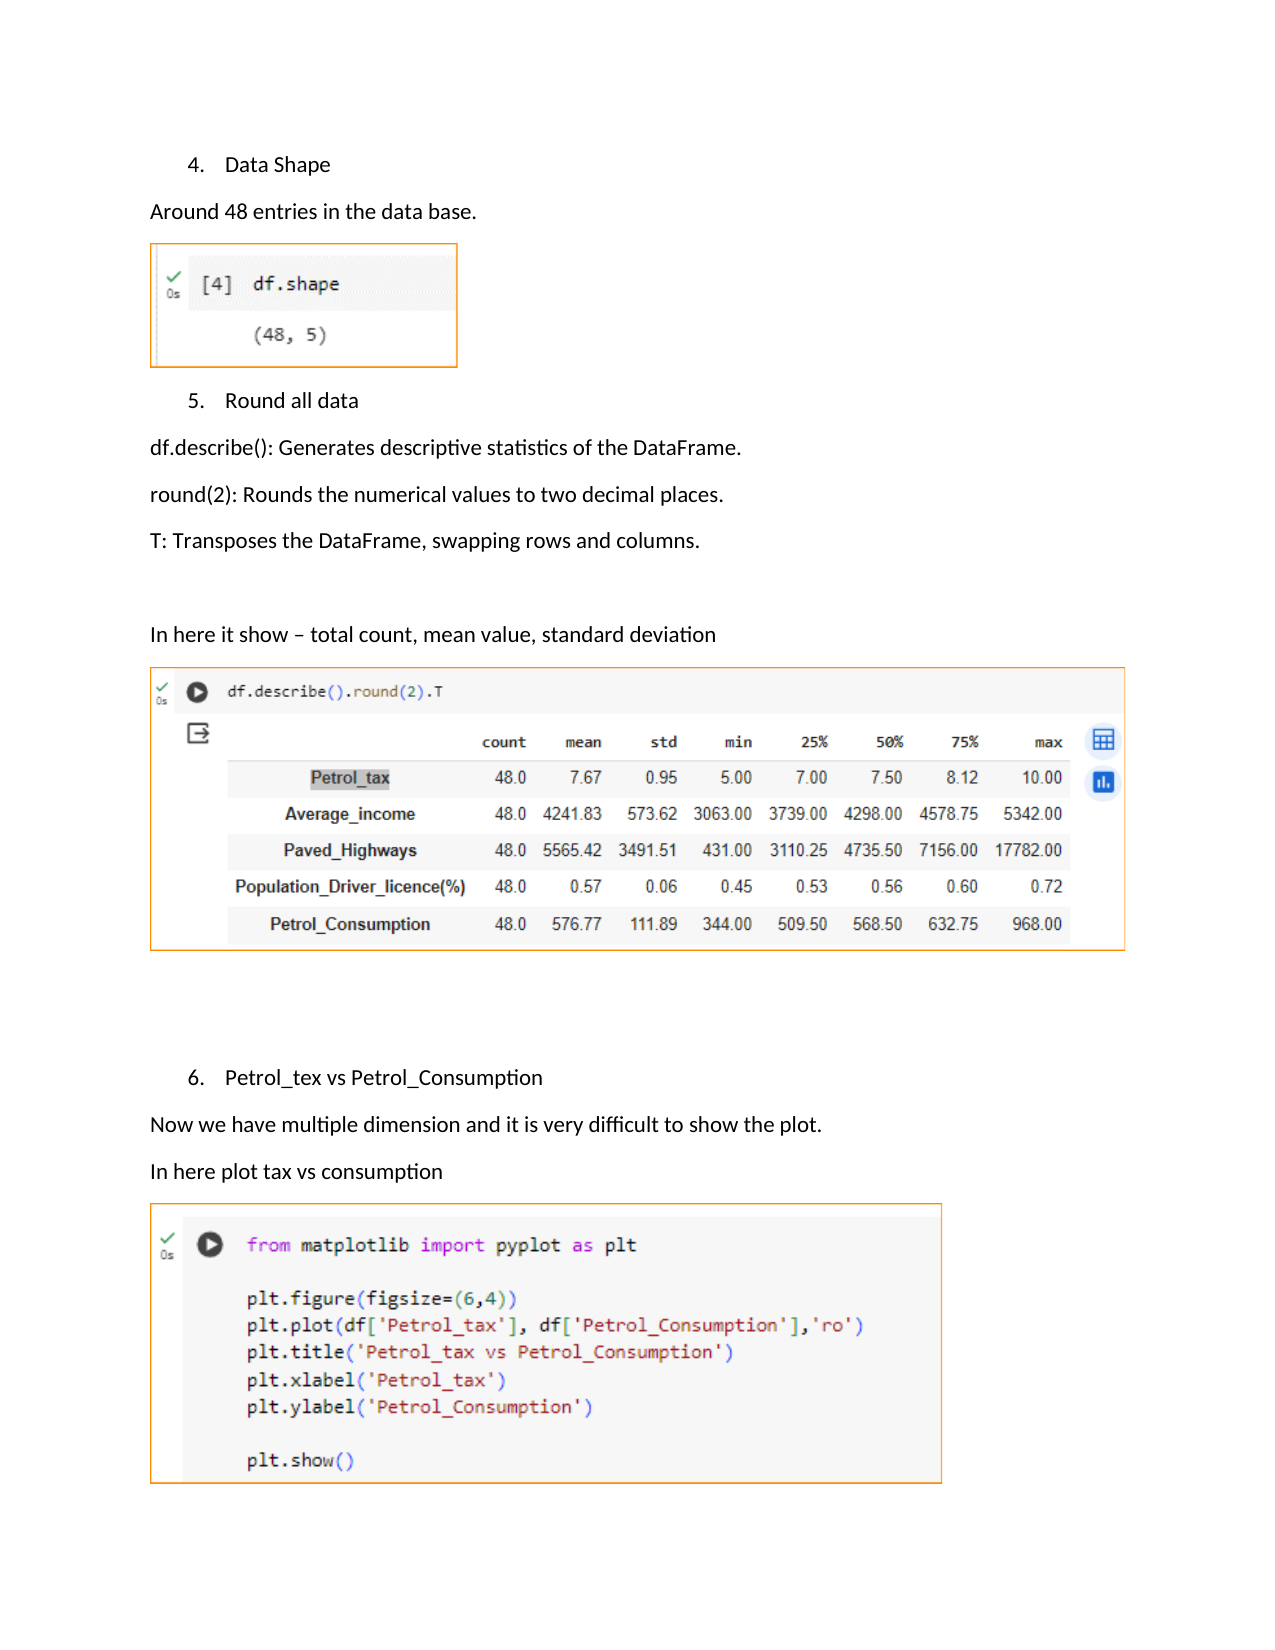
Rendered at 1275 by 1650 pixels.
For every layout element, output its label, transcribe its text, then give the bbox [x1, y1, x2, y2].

list Data Shape [187, 150, 1125, 178]
picture [150, 243, 458, 368]
text In here plot tax vs consumption [150, 1157, 1125, 1185]
list Petrol_tex vs Petrol_Consumption [187, 1063, 1125, 1091]
picture [150, 667, 1125, 951]
text In here it show – total count, mean value, standard deviation [150, 620, 1125, 648]
text Around 48 entries in the data base. [150, 197, 1125, 225]
text Now we have multiple dimension and it is very difficult to show the plot. [150, 1110, 1125, 1138]
text df.describe(): Generates descriptive statistics of the DataFrame. [150, 433, 1125, 461]
list Round all data [187, 386, 1125, 414]
text T: Transposes the DataFrame, swapping rows and columns. [150, 527, 1125, 555]
text round(2): Rounds the numerical values to two decimal places. [150, 480, 1125, 508]
picture [150, 1203, 943, 1484]
